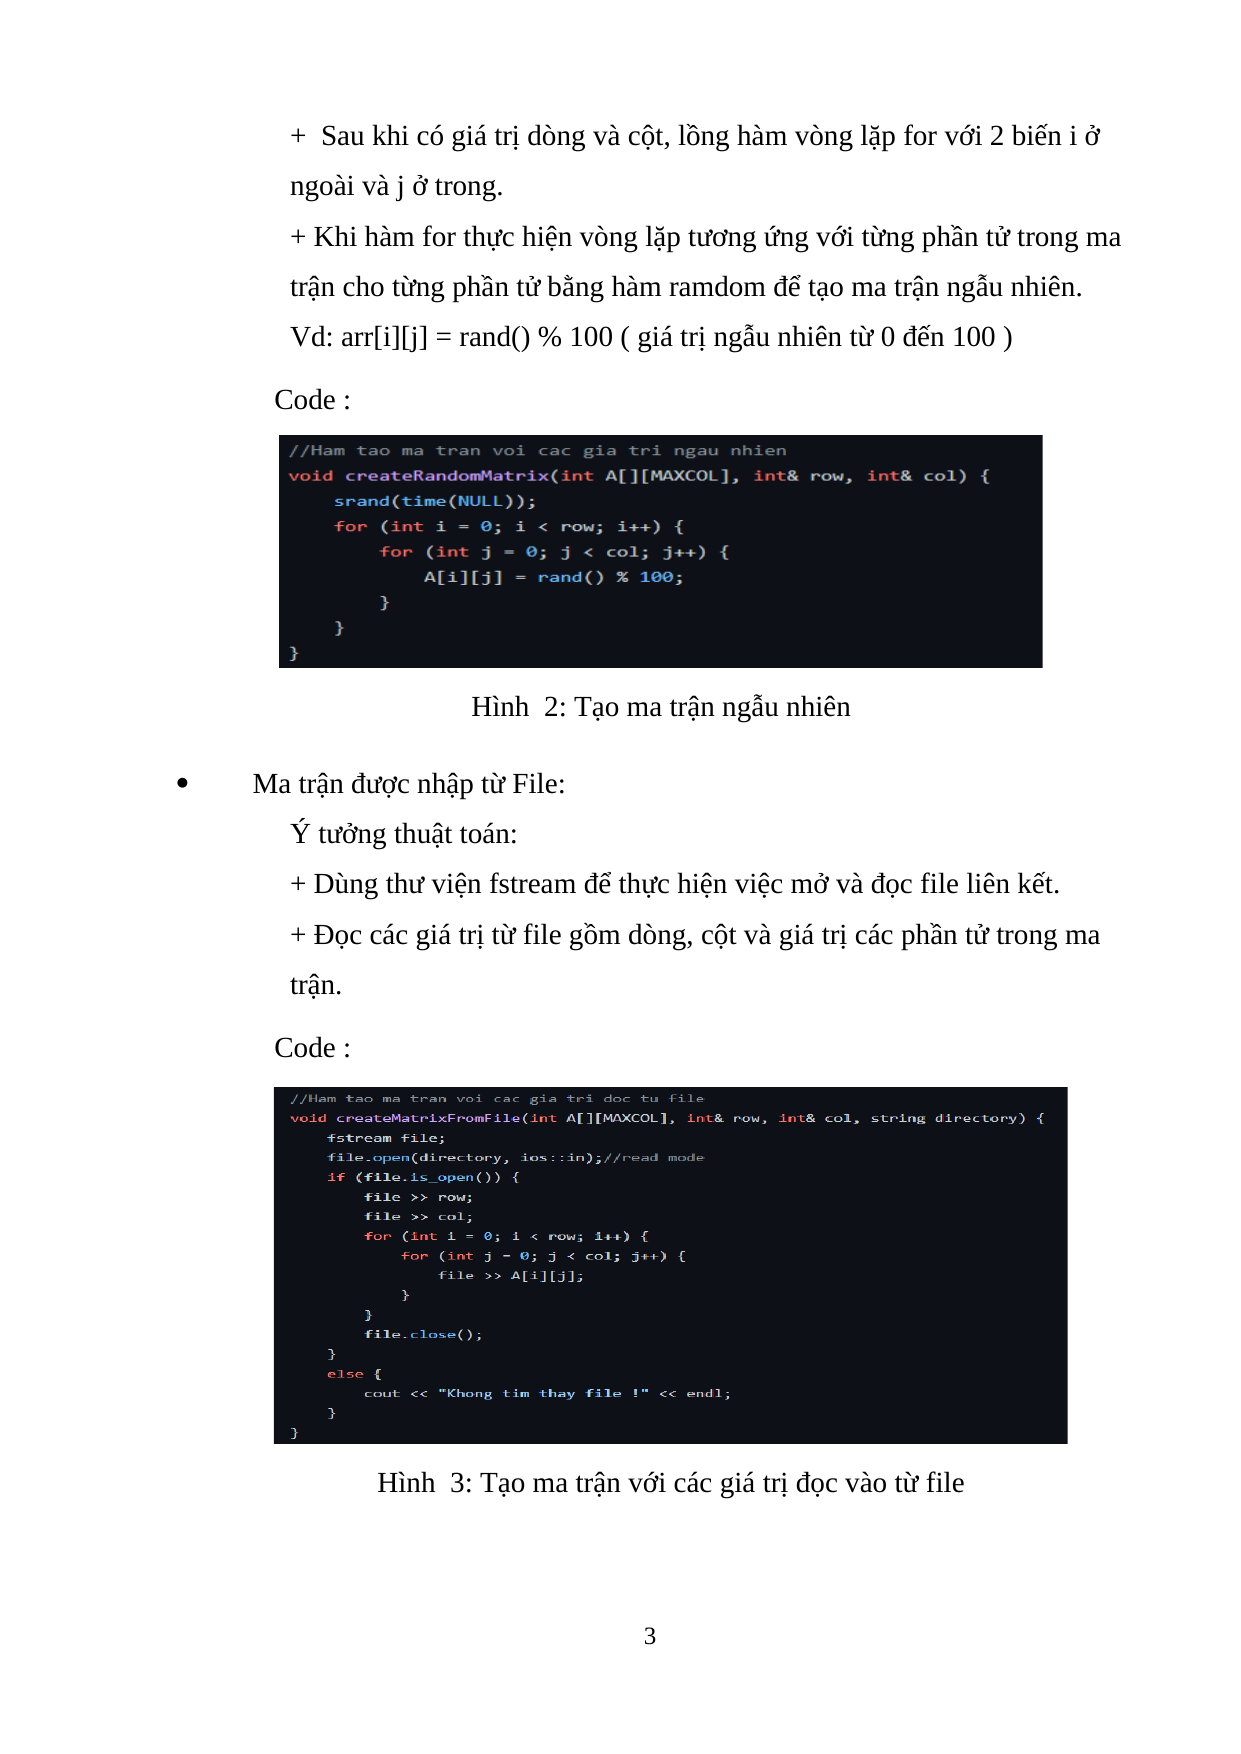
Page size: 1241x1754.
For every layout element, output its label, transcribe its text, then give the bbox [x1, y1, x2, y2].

text Code : [177, 1030, 1122, 1063]
list + Khi hàm for thực hiện vòng lặp tương ứng với từng phần tử trong ma trận cho từng phần tử bằng hàm ramdom để tạo ma trận ngẫu nhiên. [290, 219, 1122, 303]
picture [279, 435, 1043, 668]
list + Đọc các giá trị từ file gồm dòng, cột và giá trị các phần tử trong ma trận. [290, 917, 1122, 1001]
list + Dùng thư viện fstream để thực hiện việc mở và đọc file liên kết. [290, 867, 1122, 900]
list Vd: arr[i][j] = rand() % 100 ( giá trị ngẫu nhiên từ 0 đến 100 ) [290, 319, 1122, 353]
list + Sau khi có giá trị dòng và cột, lồng hàm vòng lặp for với 2 biến i ở ngoài và j ở trong. [290, 118, 1122, 202]
list Ý tưởng thuật toán: [290, 816, 1122, 850]
picture [273, 1087, 1068, 1444]
text Code : [177, 382, 1122, 416]
